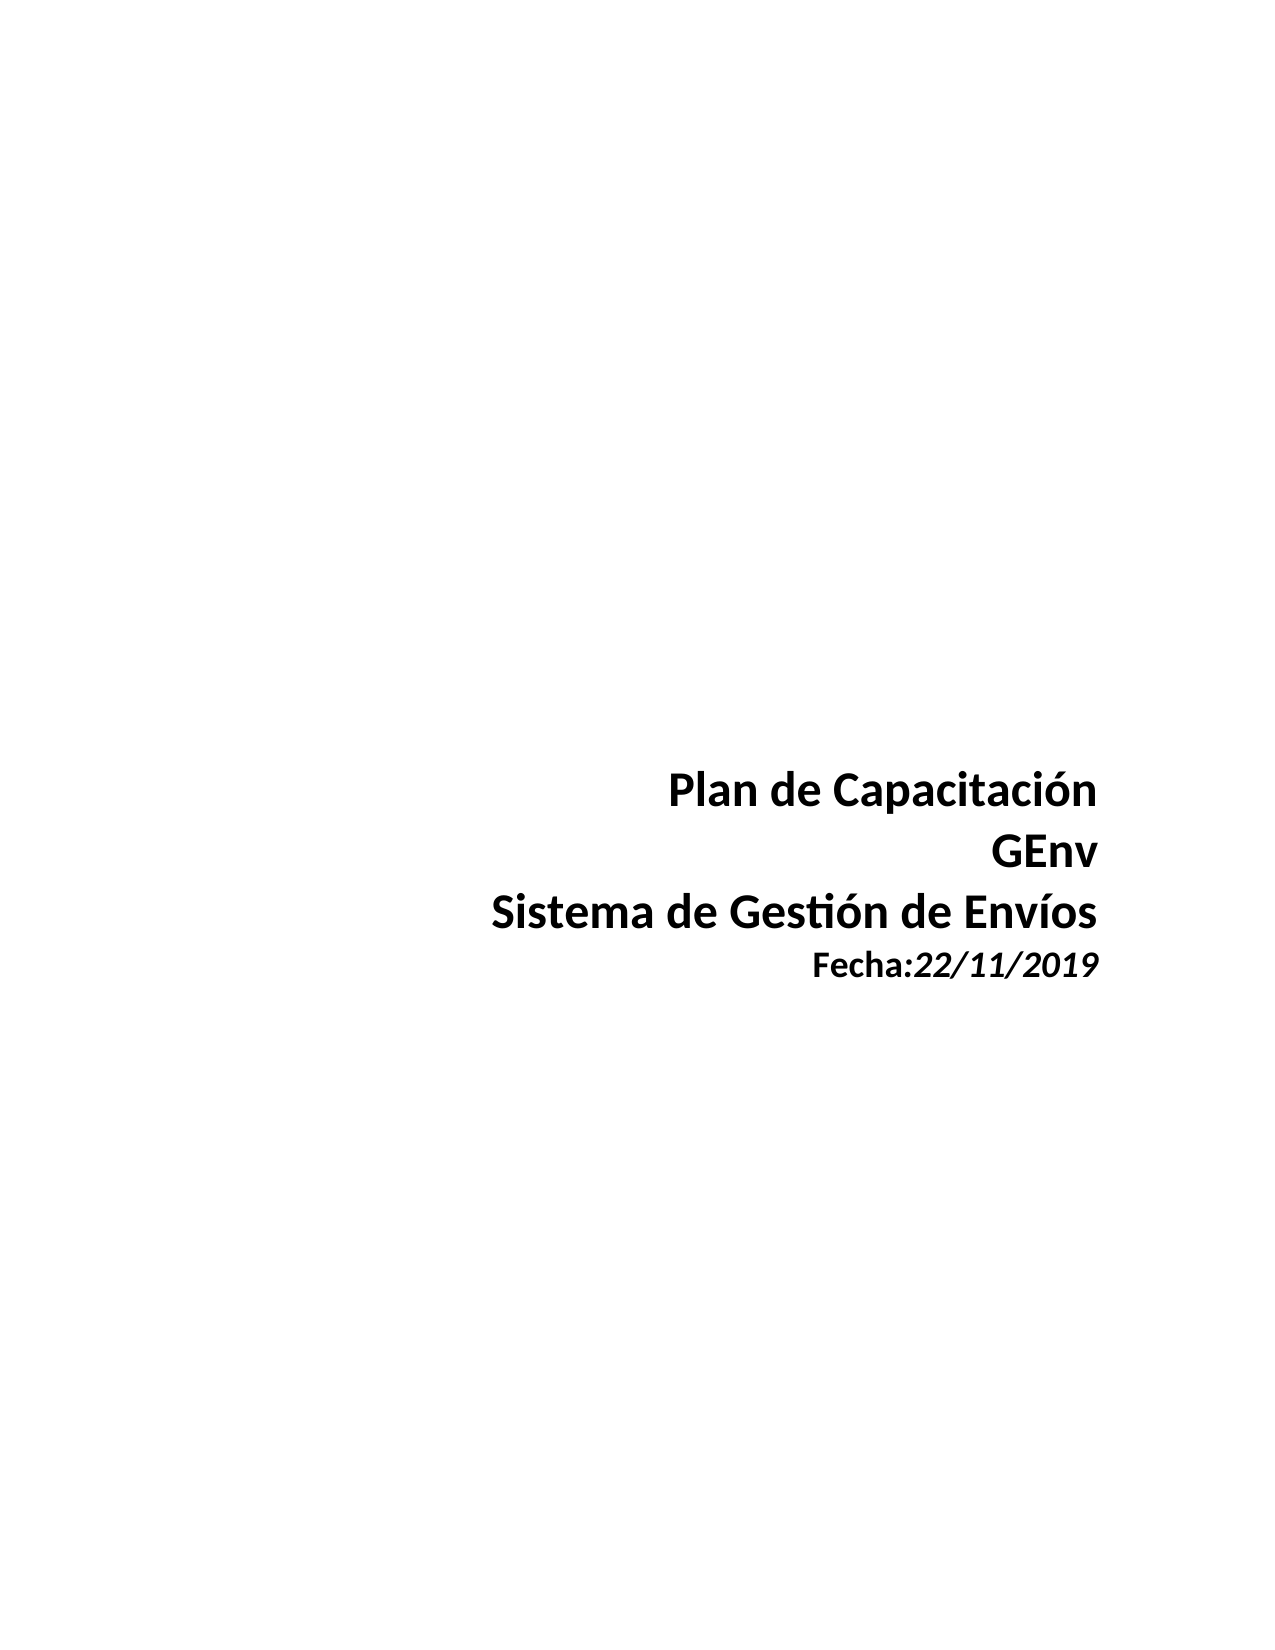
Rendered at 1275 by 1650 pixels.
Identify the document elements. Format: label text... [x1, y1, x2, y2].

text GEnv [215, 819, 1098, 880]
text Sistema de Gestión de Envíos [215, 880, 1098, 941]
text Plan de Capacitación [325, 758, 1098, 819]
text Fecha:22/11/2019 [215, 941, 1098, 987]
